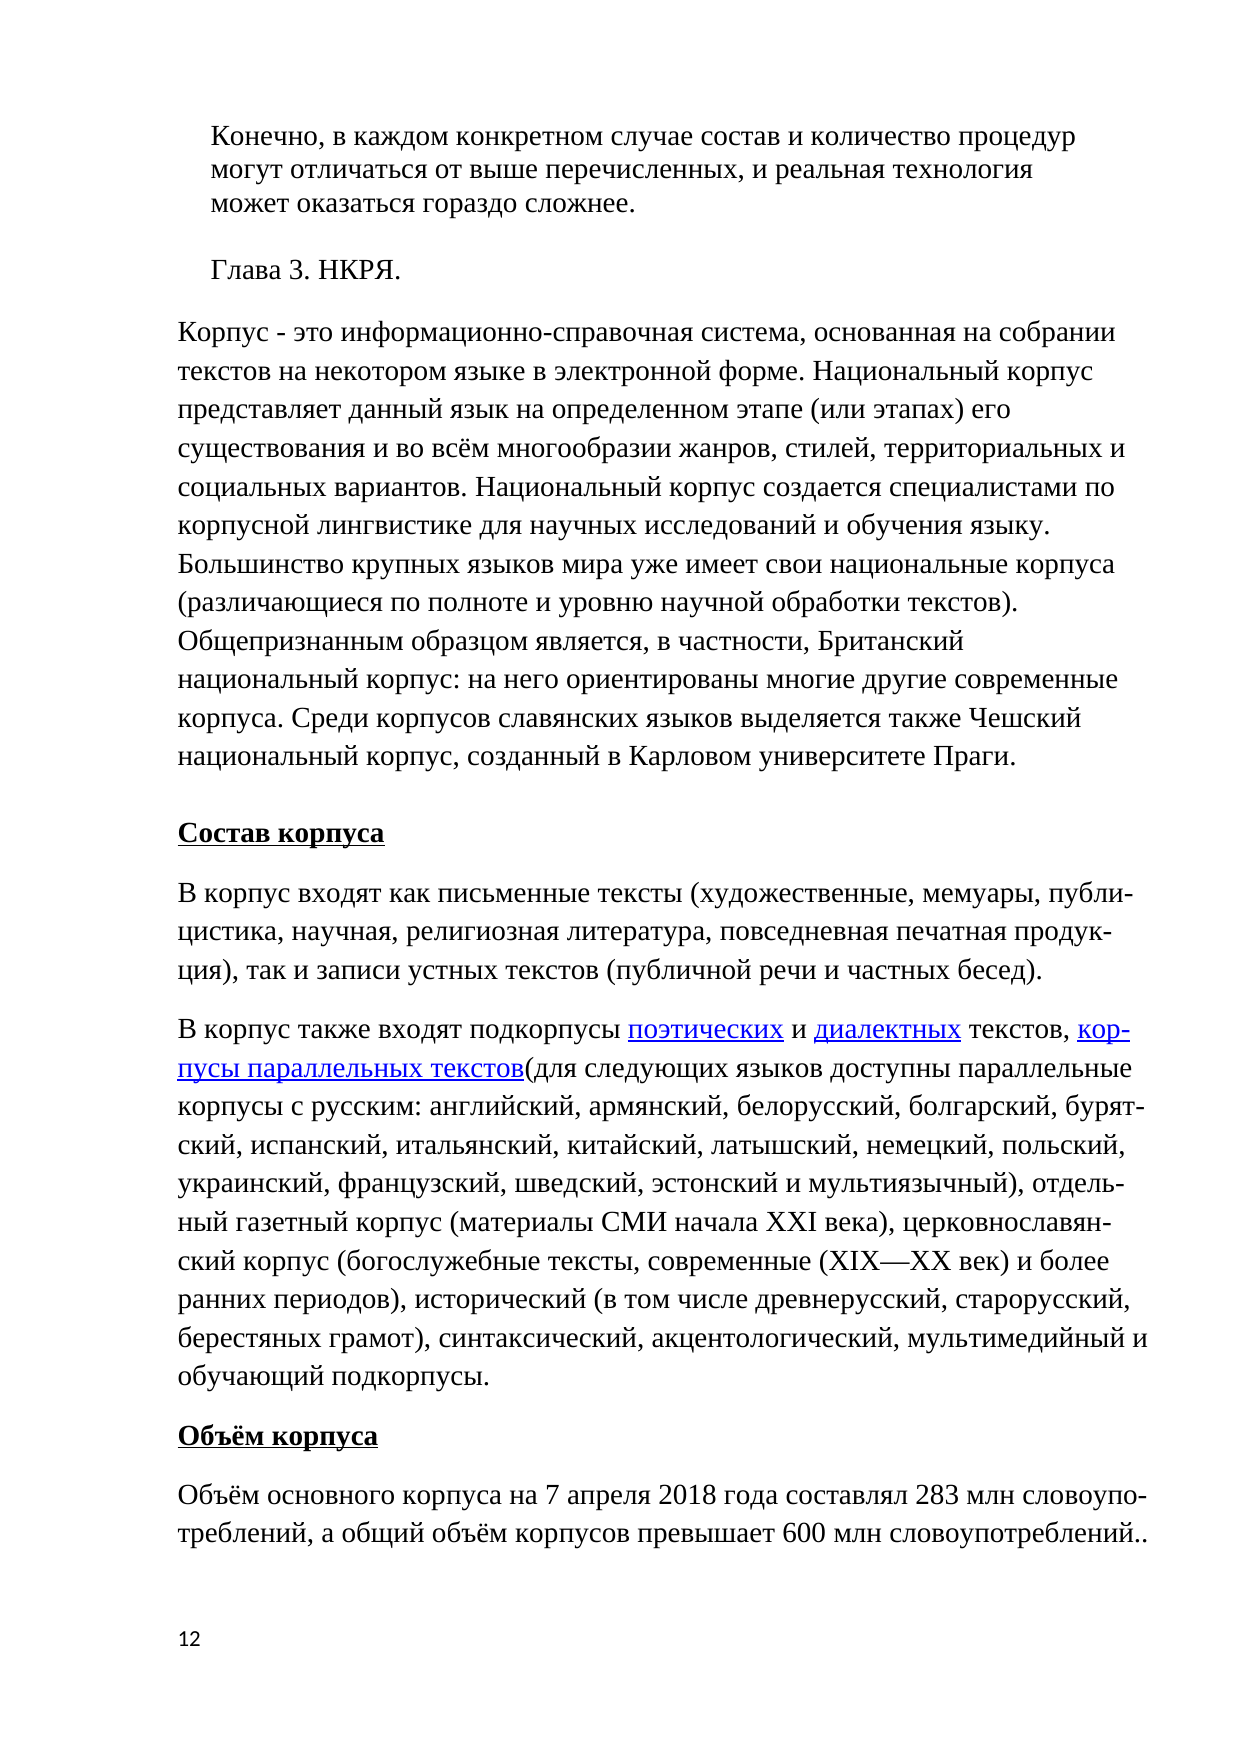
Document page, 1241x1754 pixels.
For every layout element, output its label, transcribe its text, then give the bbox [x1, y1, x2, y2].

text В корпус входят как письменные тексты (художественные, мемуары, публицистика, научная, религиозная литература, повседневная печатная продукция), так и записи устных текстов (публичной речи и частных бесед). [177, 875, 1152, 986]
text Объём корпуса [177, 1418, 1152, 1451]
text Глава 3. НКРЯ. [210, 252, 1097, 285]
text В корпус также входят подкорпусы поэтических и диалектных текстов, корпусы параллельных текстов(для следующих языков доступны параллельные корпусы с русским: английский, армянский, белорусский, болгарский, бурятский, испанский, итальянский, китайский, латышский, немецкий, польский, украинский, французский, шведский, эстонский и мультиязычный), отдельный газетный корпус (материалы СМИ начала XXI века), церковнославянский корпус (богослужебные тексты, современные (XIX—XX век) и более ранних периодов), исторический (в том числе древнерусский, старорусский, берестяных грамот), синтаксический, акцентологический, мультимедийный и обучающий подкорпусы. [177, 1011, 1152, 1392]
text Конечно, в каждом конкретном случае состав и количество процедур могут отличаться от выше перечисленных, и реальная технология может оказаться гораздо сложнее. [210, 118, 1097, 219]
text Объём основного корпуса на 7 апреля 2018 года составлял 283 млн словоупотреблений, а общий объём корпусов превышает 600 млн словоупотреблений.. [177, 1477, 1152, 1549]
text Корпус - это информационно-справочная система, основанная на собрании текстов на некотором языке в электронной форме. Национальный корпус представляет данный язык на определенном этапе (или этапах) его существования и во всём многообразии жанров, стилей, территориальных и социальных вариантов. Национальный корпус создается специалистами по корпусной лингвистике для научных исследований и обучения языку. Большинство крупных языков мира уже имеет свои национальные корпуса (различающиеся по полноте и уровню научной обработки текстов). Общепризнанным образцом является, в частности, Британский национальный корпус: на него ориентированы многие другие современные корпуса. Среди корпусов славянских языков выделяется также Чешский национальный корпус, созданный в Карловом университете Праги. Состав корпуса [177, 314, 1152, 849]
